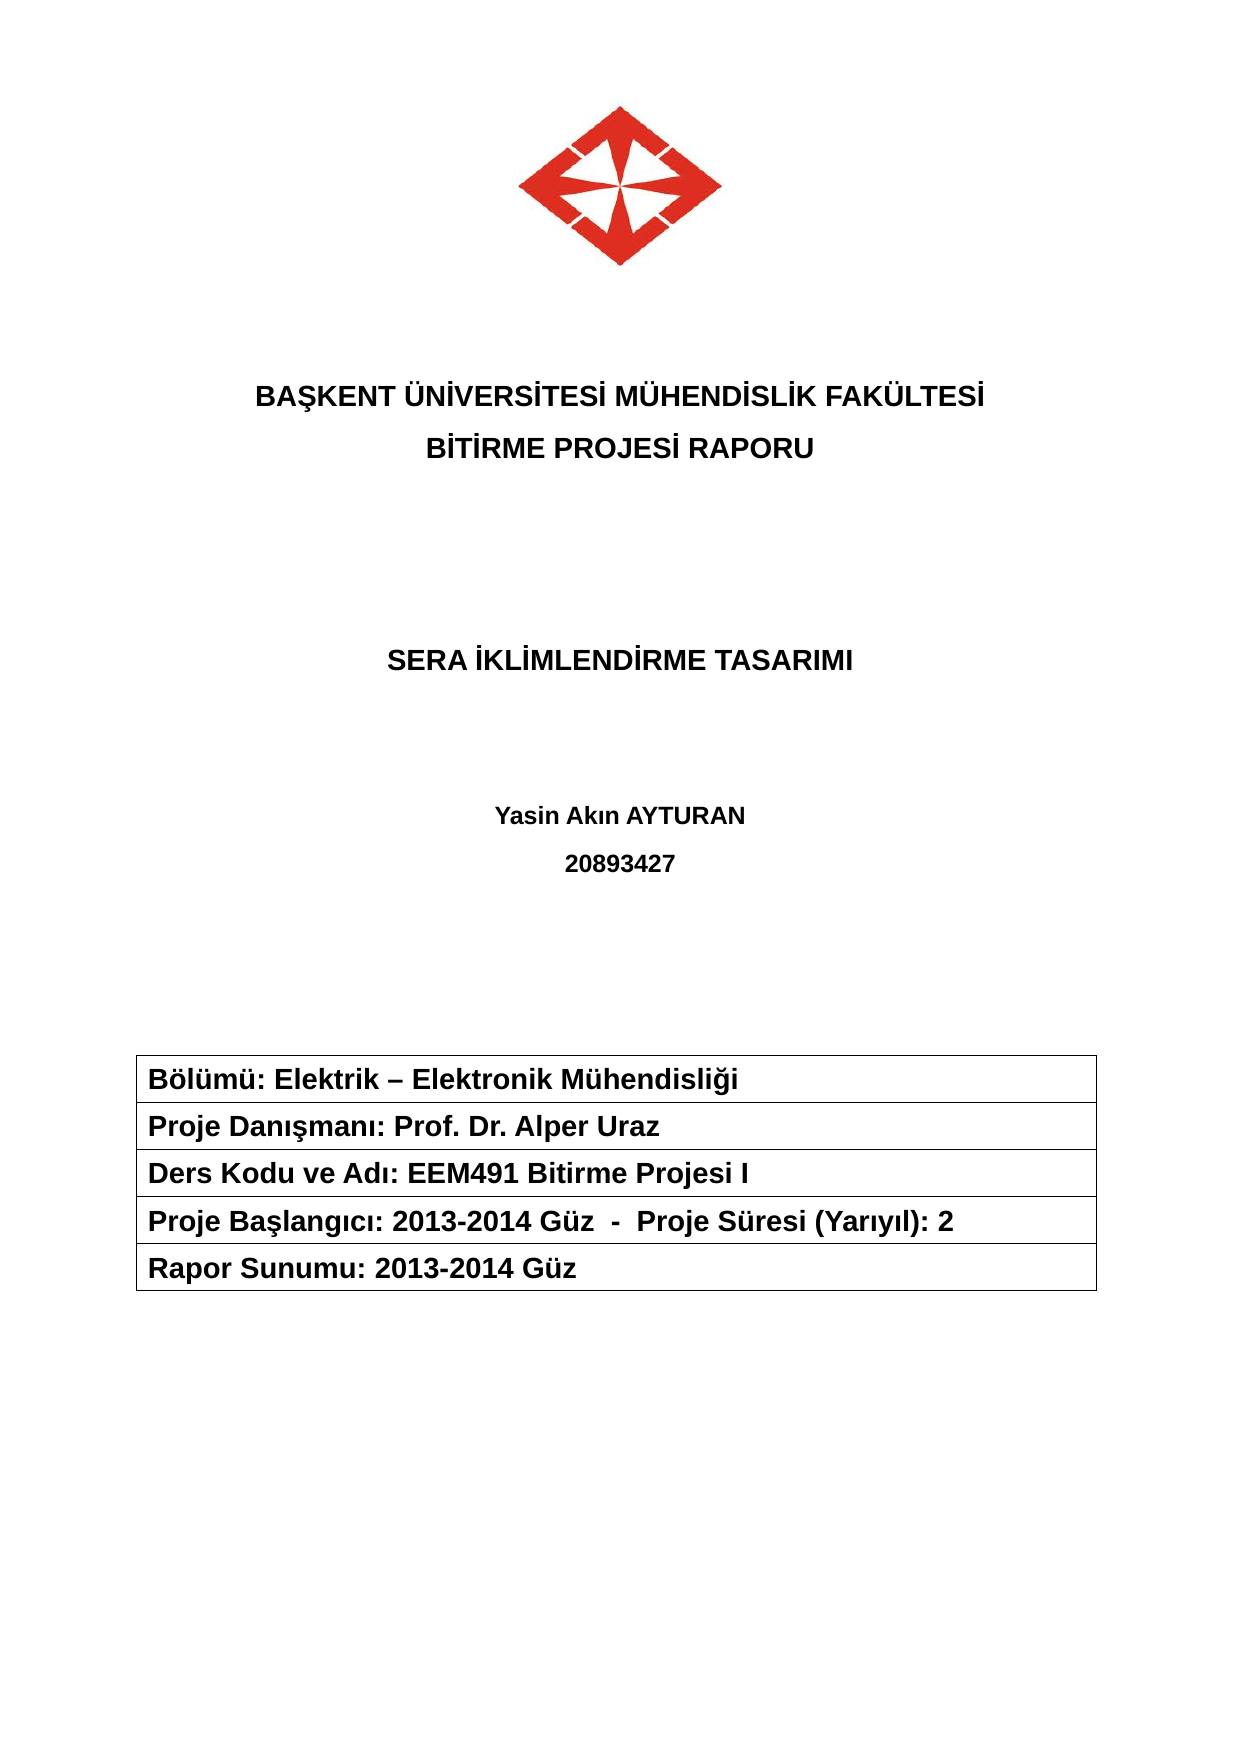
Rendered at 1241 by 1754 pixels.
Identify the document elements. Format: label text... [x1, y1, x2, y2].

picture [513, 100, 728, 271]
table_cell Proje Başlangıcı: 2013-2014 Güz - Proje Süresi (Yarıyıl): 2 [137, 1197, 1096, 1243]
text BİTİRME PROJESİ RAPORU [148, 431, 1093, 465]
text Yasin Akın AYTURAN [148, 801, 1093, 830]
table_cell Ders Kodu ve Adı: EEM491 Bitirme Projesi I [137, 1150, 1096, 1196]
text SERA İKLİMLENDİRME TASARIMI [148, 643, 1093, 676]
table_header Bölümü: Elektrik – Elektronik Mühendisliği [137, 1056, 1096, 1102]
text 20893427 [148, 849, 1093, 878]
text BAŞKENT ÜNİVERSİTESİ MÜHENDİSLİK FAKÜLTESİ [148, 379, 1093, 412]
table_cell Rapor Sunumu: 2013-2014 Güz [137, 1244, 1096, 1290]
table_cell Proje Danışmanı: Prof. Dr. Alper Uraz [137, 1103, 1096, 1149]
